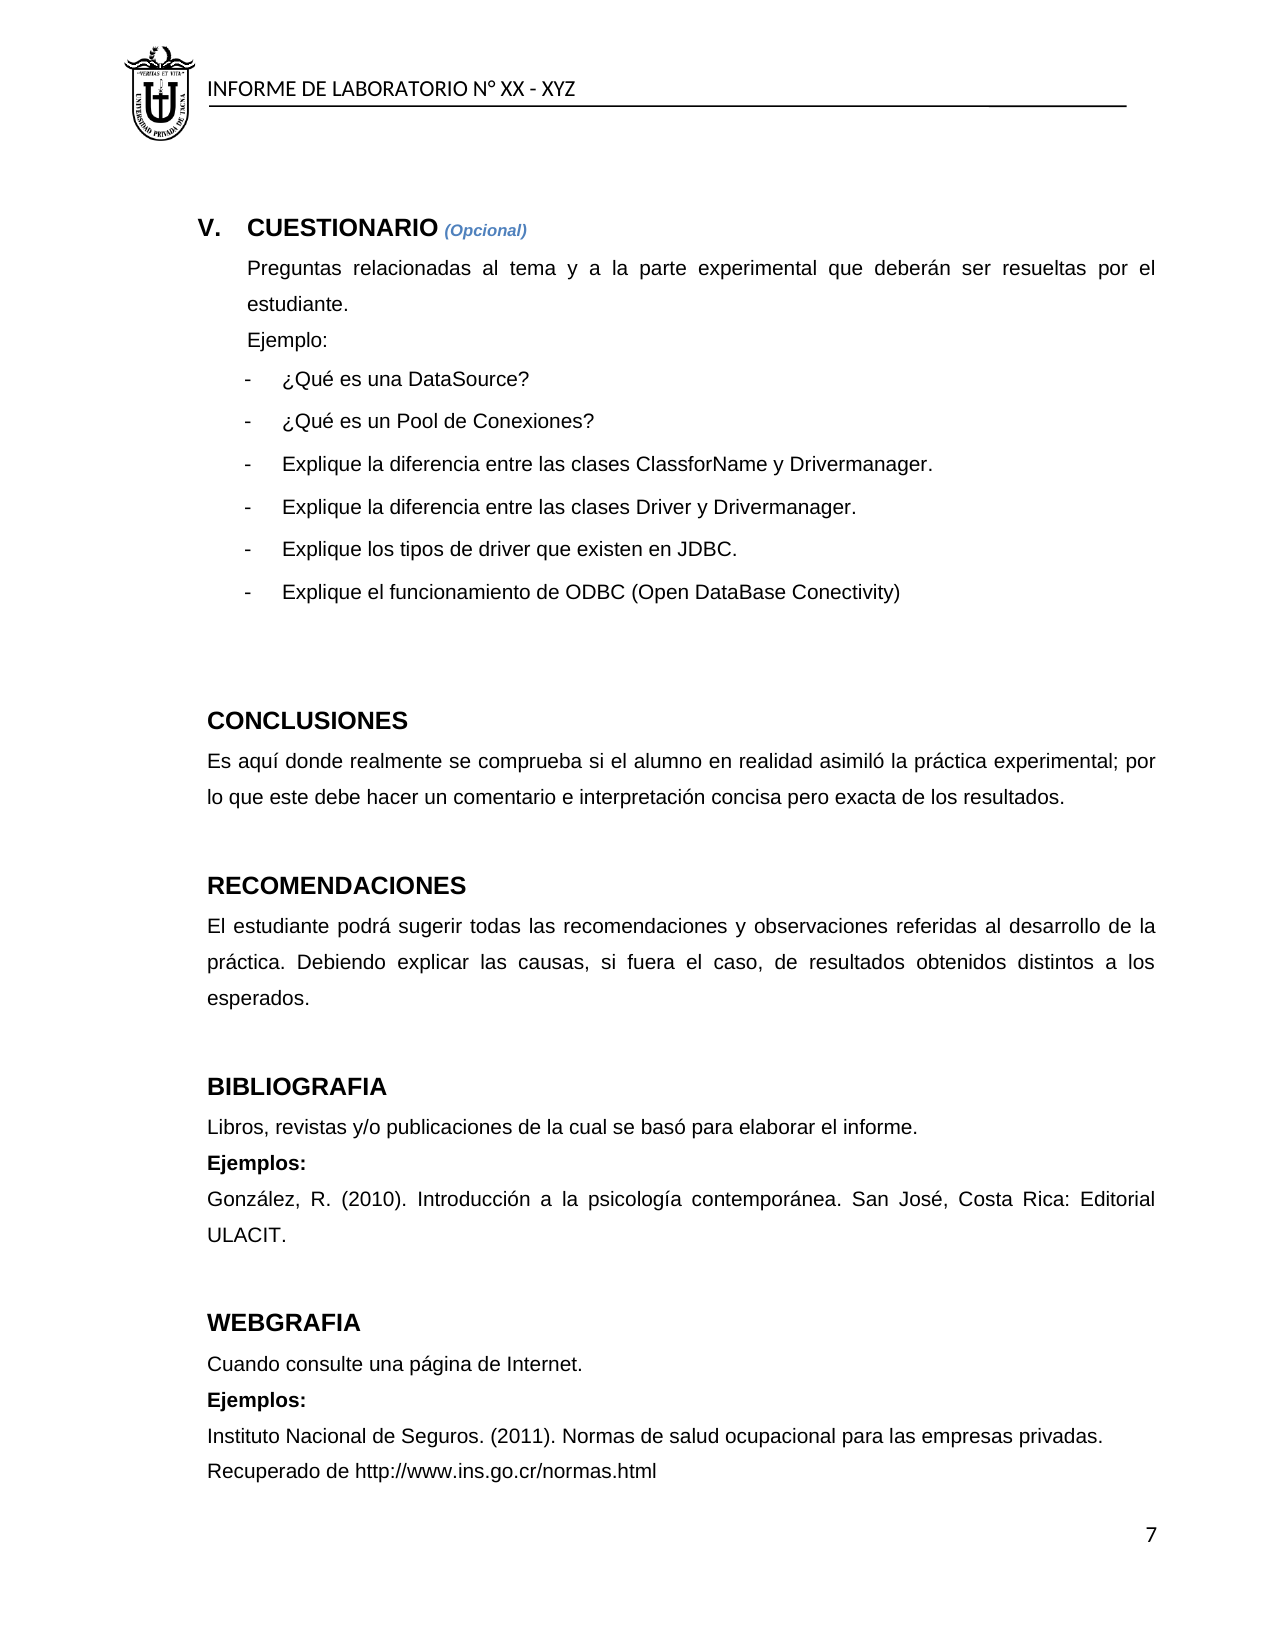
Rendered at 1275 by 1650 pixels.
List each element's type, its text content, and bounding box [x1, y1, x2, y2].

text Es aquí donde realmente se comprueba si el alumno en realidad asimiló la práctica experimental; por lo que este debe hacer un comentario e interpretación concisa pero exacta de los resultados. [207, 749, 1157, 809]
text Cuando consulte una página de Internet. [207, 1352, 1157, 1376]
list Preguntas relacionadas al tema y a la parte experimental que deberán ser resueltas por el estudiante. [247, 256, 1157, 316]
list ¿Qué es un Pool de Conexiones? [244, 407, 1157, 435]
text El estudiante podrá sugerir todas las recomendaciones y observaciones referidas al desarrollo de la práctica. Debiendo explicar las causas, si fuera el caso, de resultados obtenidos distintos a los esperados. [207, 914, 1157, 1009]
text Ejemplos: [207, 1151, 1157, 1174]
list Explique el funcionamiento de ODBC (Open DataBase Conectivity) [244, 577, 1157, 606]
list Ejemplo: [247, 328, 1157, 352]
list CUESTIONARIO (Opcional) [209, 213, 1157, 242]
list Explique los tipos de driver que existen en JDBC. [244, 534, 1157, 563]
subtitle CONCLUSIONES [207, 706, 1157, 734]
list ¿Qué es una DataSource? [244, 364, 1157, 392]
list Explique la diferencia entre las clases Driver y Drivermanager. [244, 492, 1157, 520]
list Explique la diferencia entre las clases ClassforName y Drivermanager. [244, 449, 1157, 478]
text Libros, revistas y/o publicaciones de la cual se basó para elaborar el informe. [207, 1115, 1157, 1139]
subtitle WEBGRAFIA [207, 1308, 1157, 1337]
subtitle RECOMENDACIONES [207, 871, 1157, 899]
subtitle BIBLIOGRAFIA [207, 1072, 1157, 1100]
text Ejemplos: [207, 1387, 1157, 1411]
text Instituto Nacional de Seguros. (2011). Normas de salud ocupacional para las empresas privadas. Recuperado de http://www.ins.go.cr/normas.html [207, 1423, 1157, 1483]
text González, R. (2010). Introducción a la psicología contemporánea. San José, Costa Rica: Editorial ULACIT. [207, 1187, 1157, 1246]
